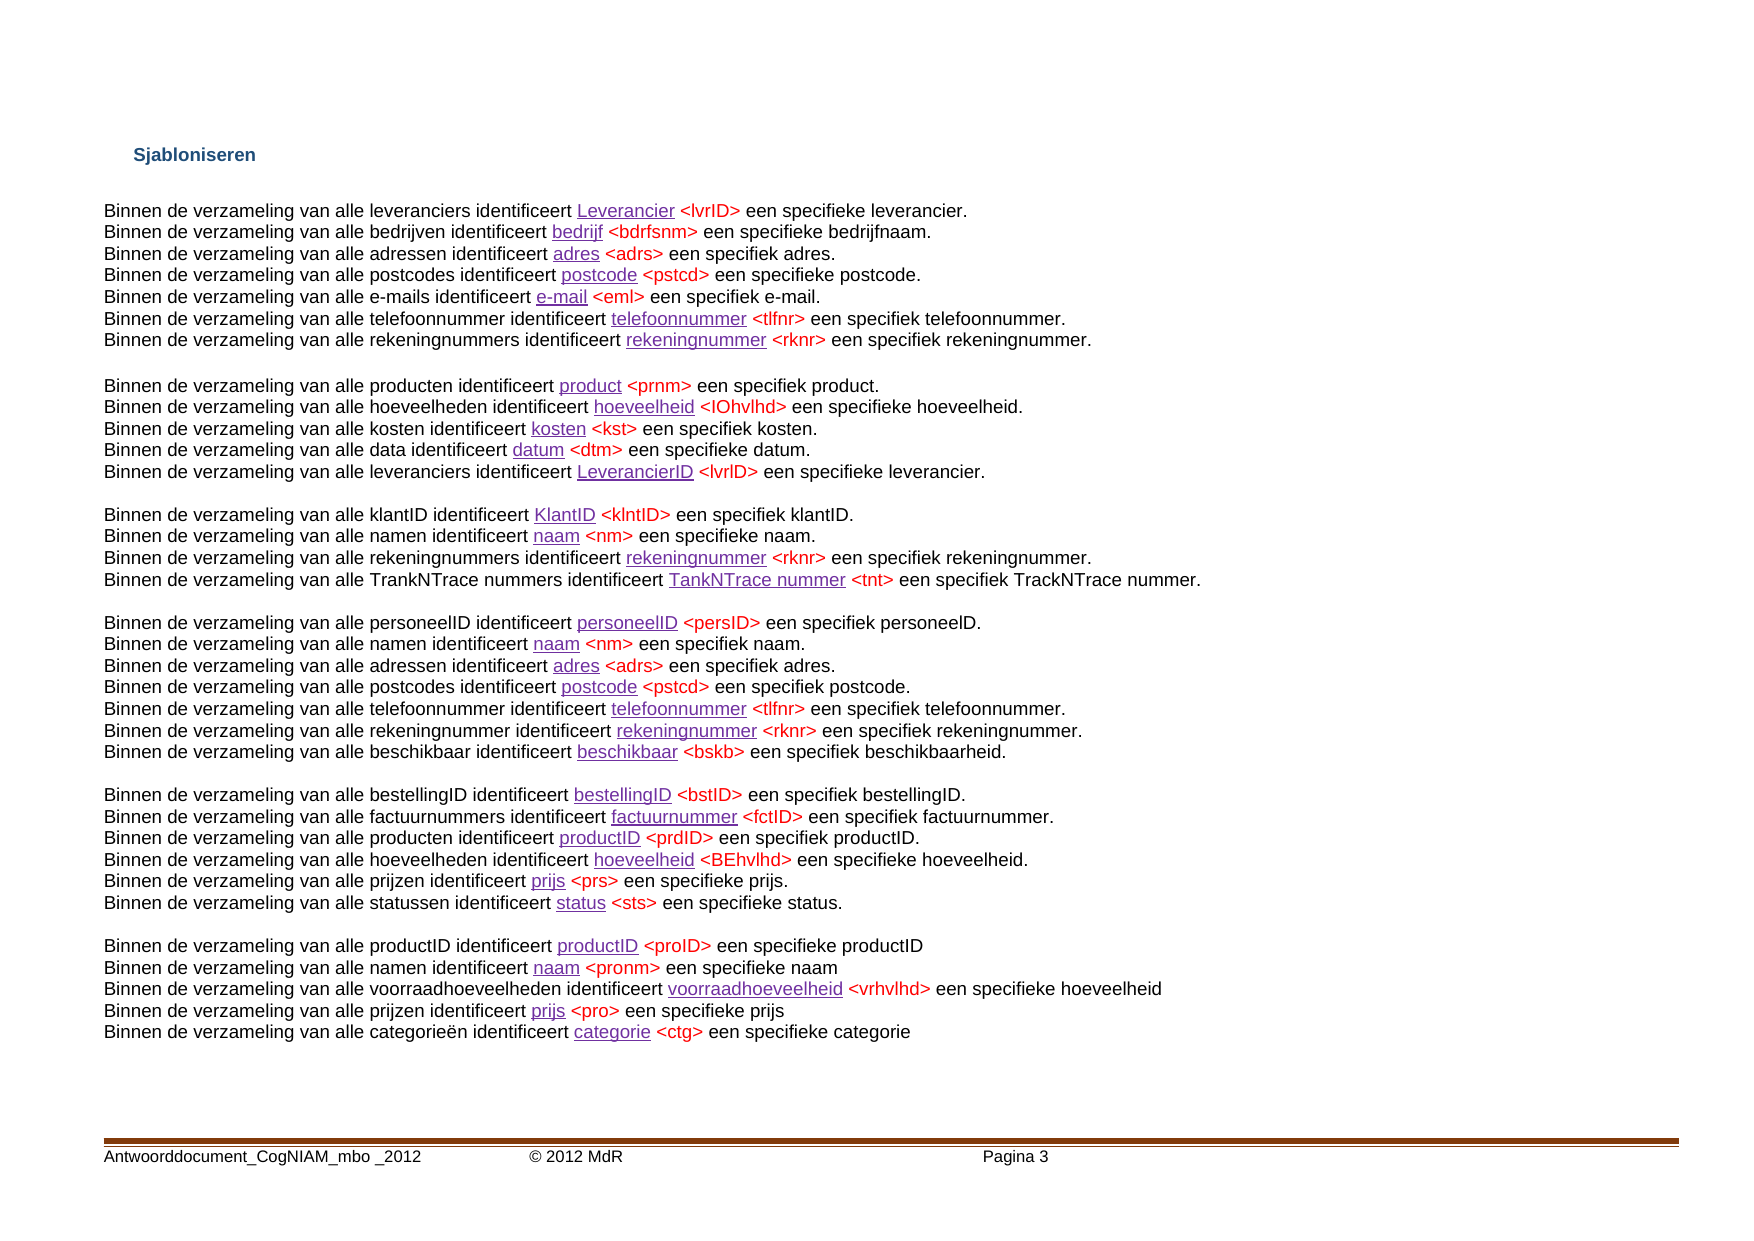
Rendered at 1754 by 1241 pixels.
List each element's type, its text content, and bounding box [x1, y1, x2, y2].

text Binnen de verzameling van alle productID identificeert productID <proID> een specifieke productID [103, 935, 1679, 957]
text Binnen de verzameling van alle prijzen identificeert prijs <pro> een specifieke prijs [103, 1000, 1679, 1021]
text Binnen de verzameling van alle bestellingID identificeert bestellingID <bstID> een specifiek bestellingID. [103, 784, 1679, 806]
text Binnen de verzameling van alle factuurnummers identificeert factuurnummer <fctID> een specifiek factuurnummer. [103, 806, 1679, 827]
text Binnen de verzameling van alle telefoonnummer identificeert telefoonnummer <tlfnr> een specifiek telefoonnummer. [103, 307, 1679, 329]
text Binnen de verzameling van alle adressen identificeert adres <adrs> een specifiek adres. [103, 655, 1679, 676]
text Binnen de verzameling van alle beschikbaar identificeert beschikbaar <bskb> een specifiek beschikbaarheid. [103, 741, 1679, 762]
text Binnen de verzameling van alle namen identificeert naam <nm> een specifieke naam. [103, 525, 1679, 547]
subtitle Sjabloniseren [103, 144, 1679, 199]
text Binnen de verzameling van alle e-mails identificeert e-mail <eml> een specifiek e-mail. [103, 286, 1679, 307]
text Binnen de verzameling van alle categorieën identificeert categorie <ctg> een specifieke categorie [103, 1021, 1679, 1043]
text Binnen de verzameling van alle namen identificeert naam <pronm> een specifieke naam [103, 957, 1679, 978]
text Binnen de verzameling van alle klantID identificeert KlantID <klntID> een specifiek klantID. [103, 504, 1679, 525]
text Binnen de verzameling van alle personeelID identificeert personeelID <persID> een specifiek personeelD. [103, 612, 1679, 633]
text Binnen de verzameling van alle rekeningnummers identificeert rekeningnummer <rknr> een specifiek rekeningnummer. [103, 329, 1679, 374]
text Binnen de verzameling van alle leveranciers identificeert LeverancierID <lvrlD> een specifieke leverancier. [103, 461, 1679, 482]
text Binnen de verzameling van alle postcodes identificeert postcode <pstcd> een specifiek postcode. [103, 676, 1679, 698]
text Binnen de verzameling van alle hoeveelheden identificeert hoeveelheid <BEhvlhd> een specifieke hoeveelheid. [103, 849, 1679, 870]
text Binnen de verzameling van alle statussen identificeert status <sts> een specifieke status. [103, 892, 1679, 913]
text Binnen de verzameling van alle producten identificeert product <prnm> een specifiek product. Binnen de verzameling van alle hoeveelheden identificeert hoeveelheid <IOhvlhd> een specifieke hoeveelheid. [103, 374, 1679, 417]
text Binnen de verzameling van alle rekeningnummers identificeert rekeningnummer <rknr> een specifiek rekeningnummer. [103, 547, 1679, 568]
text Binnen de verzameling van alle adressen identificeert adres <adrs> een specifiek adres. Binnen de verzameling van alle postcodes identificeert postcode <pstcd> een specifieke postcode. [103, 243, 1679, 286]
text Binnen de verzameling van alle leveranciers identificeert Leverancier <lvrID> een specifieke leverancier. Binnen de verzameling van alle bedrijven identificeert bedrijf <bdrfsnm> een specifieke bedrijfnaam. [103, 199, 1679, 243]
text Binnen de verzameling van alle namen identificeert naam <nm> een specifiek naam. [103, 633, 1679, 655]
text Binnen de verzameling van alle rekeningnummer identificeert rekeningnummer <rknr> een specifiek rekeningnummer. [103, 719, 1679, 741]
text Binnen de verzameling van alle prijzen identificeert prijs <prs> een specifieke prijs. [103, 870, 1679, 892]
text Binnen de verzameling van alle voorraadhoeveelheden identificeert voorraadhoeveelheid <vrhvlhd> een specifieke hoeveelheid [103, 978, 1679, 1000]
text Binnen de verzameling van alle telefoonnummer identificeert telefoonnummer <tlfnr> een specifiek telefoonnummer. [103, 698, 1679, 719]
text Binnen de verzameling van alle TrankNTrace nummers identificeert TankNTrace nummer <tnt> een specifiek TrackNTrace nummer. [103, 568, 1679, 590]
text Binnen de verzameling van alle kosten identificeert kosten <kst> een specifiek kosten. Binnen de verzameling van alle data identificeert datum <dtm> een specifieke datum. [103, 417, 1679, 461]
text Binnen de verzameling van alle producten identificeert productID <prdID> een specifiek productID. [103, 827, 1679, 849]
